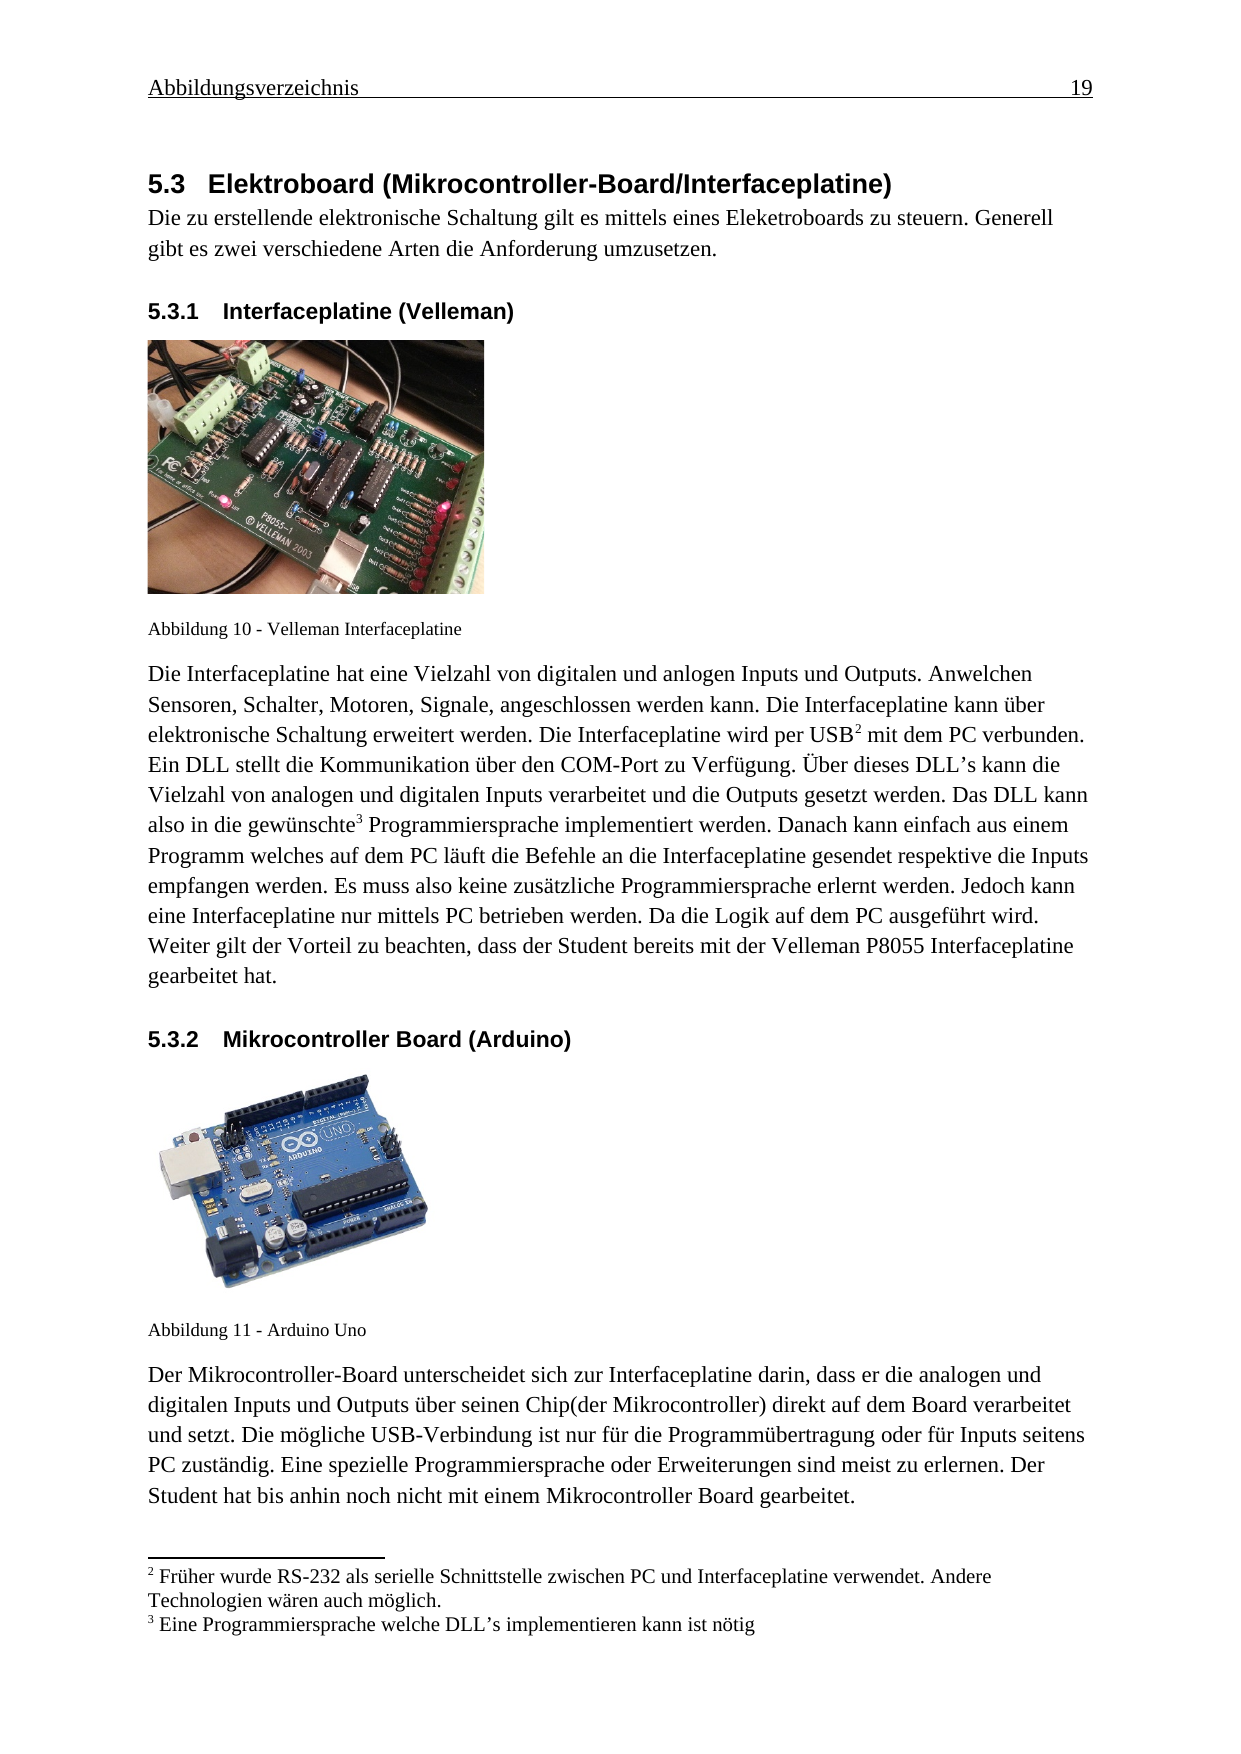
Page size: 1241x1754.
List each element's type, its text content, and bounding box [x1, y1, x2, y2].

subtitle Interfaceplatine (Velleman) [148, 298, 1093, 324]
text Abbildung 10 - Velleman Interfaceplatine [148, 618, 1093, 639]
text Abbildung 11 - Arduino Uno [148, 1318, 1093, 1340]
picture [147, 1068, 512, 1294]
text Die zu erstellende elektronische Schaltung gilt es mittels eines Eleketroboards zu steuern. Generell gibt es zwei verschiedene Arten die Anforderung umzusetzen. [148, 204, 1093, 261]
subtitle Elektroboard (Mikrocontroller-Board/Interfaceplatine) [148, 168, 1093, 200]
picture [147, 340, 485, 594]
text Die Interfaceplatine hat eine Vielzahl von digitalen und anlogen Inputs und Outputs. Anwelchen Sensoren, Schalter, Motoren, Signale, angeschlossen werden kann. Die Interfaceplatine kann über elektronische Schaltung erweitert werden. Die Interfaceplatine wird per USB mit dem PC verbunden. Ein DLL stellt die Kommunikation über den COM-Port zu Verfügung. Über dieses DLL’s kann die Vielzahl von analogen und digitalen Inputs verarbeitet und die Outputs gesetzt werden. Das DLL kann also in die gewünschte Programmiersprache implementiert werden. Danach kann einfach aus einem Programm welches auf dem PC läuft die Befehle an die Interfaceplatine gesendet respektive die Inputs empfangen werden. Es muss also keine zusätzliche Programmiersprache erlernt werden. Jedoch kann eine Interfaceplatine nur mittels PC betrieben werden. Da die Logik auf dem PC ausgeführt wird. Weiter gilt der Vorteil zu beachten, dass der Student bereits mit der Velleman P8055 Interfaceplatine gearbeitet hat. [148, 660, 1093, 989]
text Der Mikrocontroller-Board unterscheidet sich zur Interfaceplatine darin, dass er die analogen und digitalen Inputs und Outputs über seinen Chip(der Mikrocontroller) direkt auf dem Board verarbeitet und setzt. Die mögliche USB-Verbindung ist nur für die Programmübertragung oder für Inputs seitens PC zuständig. Eine spezielle Programmiersprache oder Erweiterungen sind meist zu erlernen. Der Student hat bis anhin noch nicht mit einem Mikrocontroller Board gearbeitet. [148, 1361, 1093, 1508]
subtitle Mikrocontroller Board (Arduino) [148, 1026, 1093, 1052]
